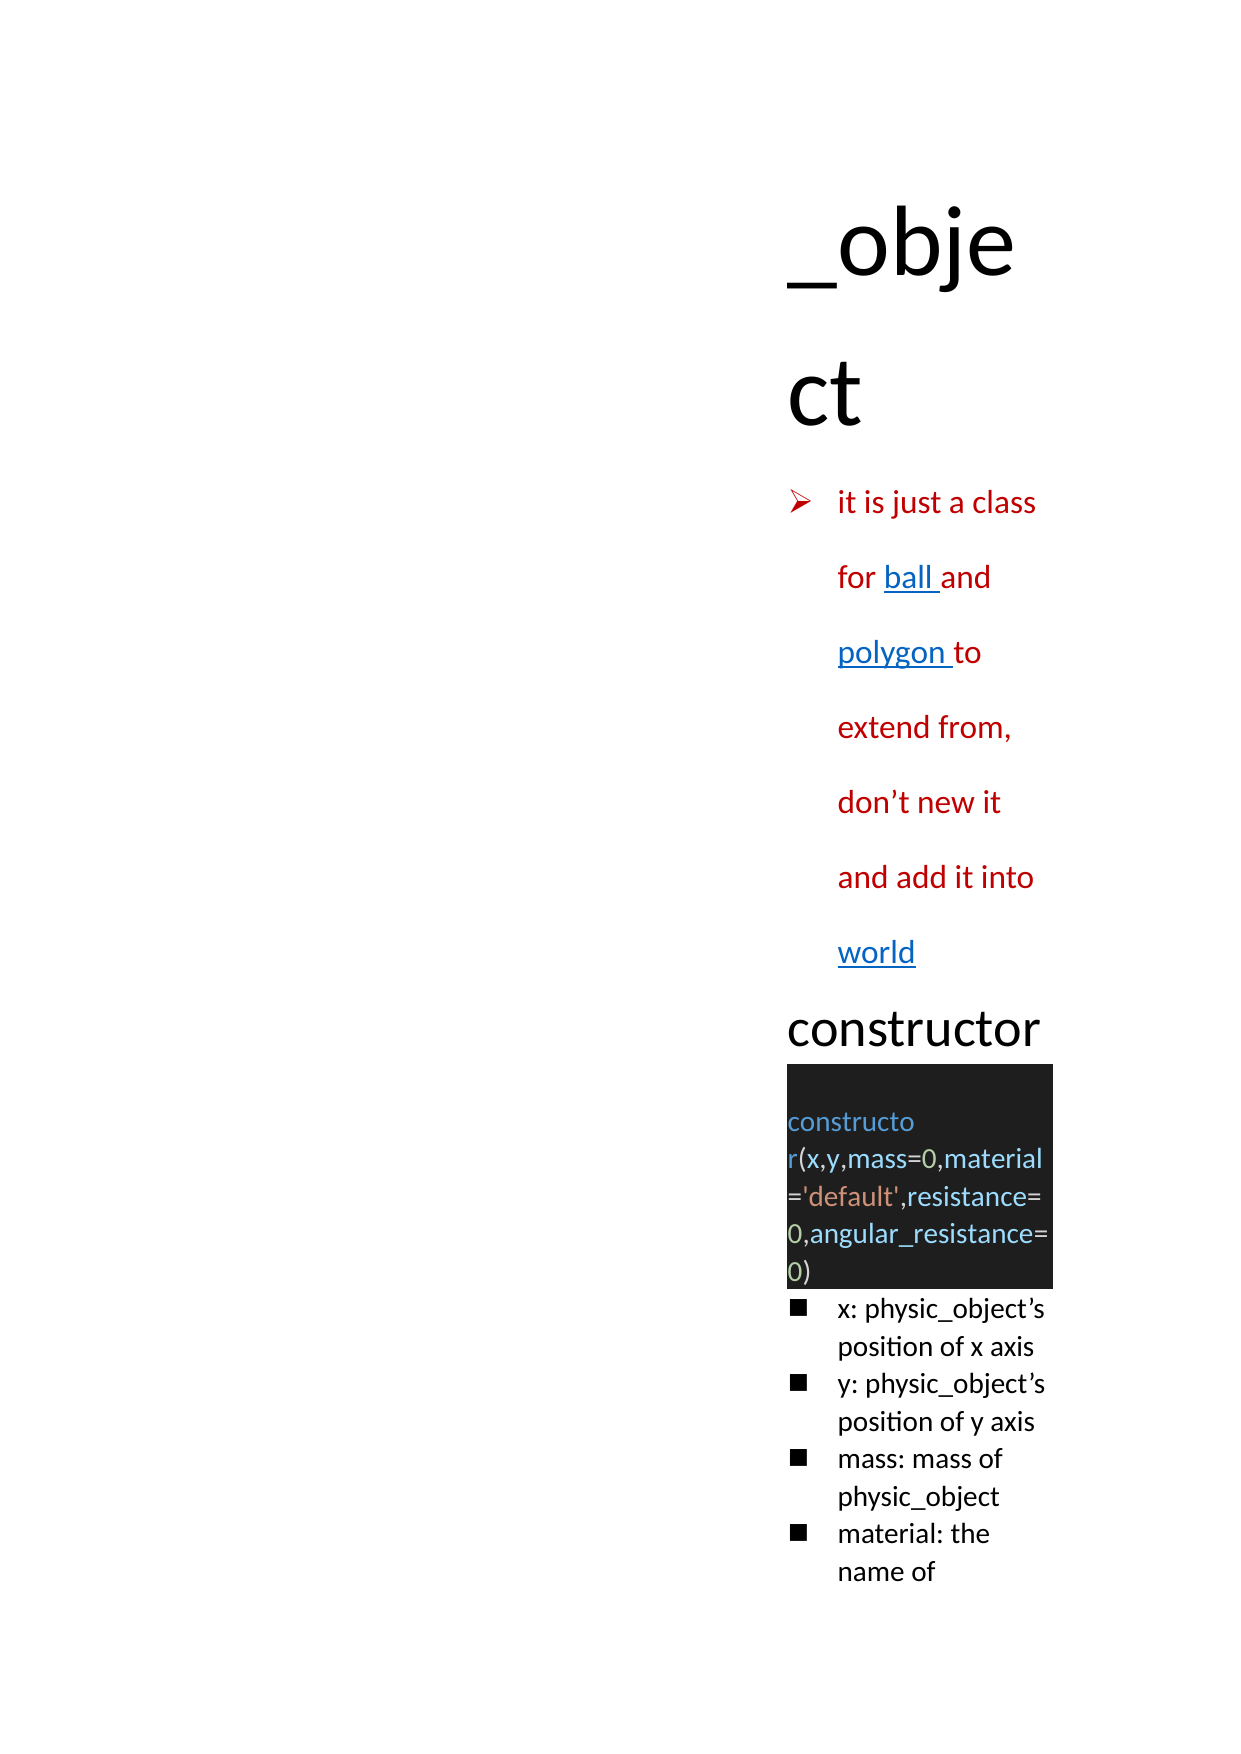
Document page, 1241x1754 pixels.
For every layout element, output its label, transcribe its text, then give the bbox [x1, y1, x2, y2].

text constructor(x,y,mass=0,material='default',resistance=0,angular_resistance=0) [787, 1064, 1053, 1289]
list y: physic_object’s position of y axis [787, 1364, 1053, 1439]
list mass: mass of physic_object [787, 1439, 1053, 1514]
text constructor [787, 989, 1053, 1064]
list it is just a class for ball and polygon to extend from, don’t new it and add it into world [787, 464, 1053, 989]
text physic_object [787, 164, 1053, 464]
list x: physic_object’s position of x axis [787, 1289, 1053, 1364]
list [787, 1514, 1053, 1589]
